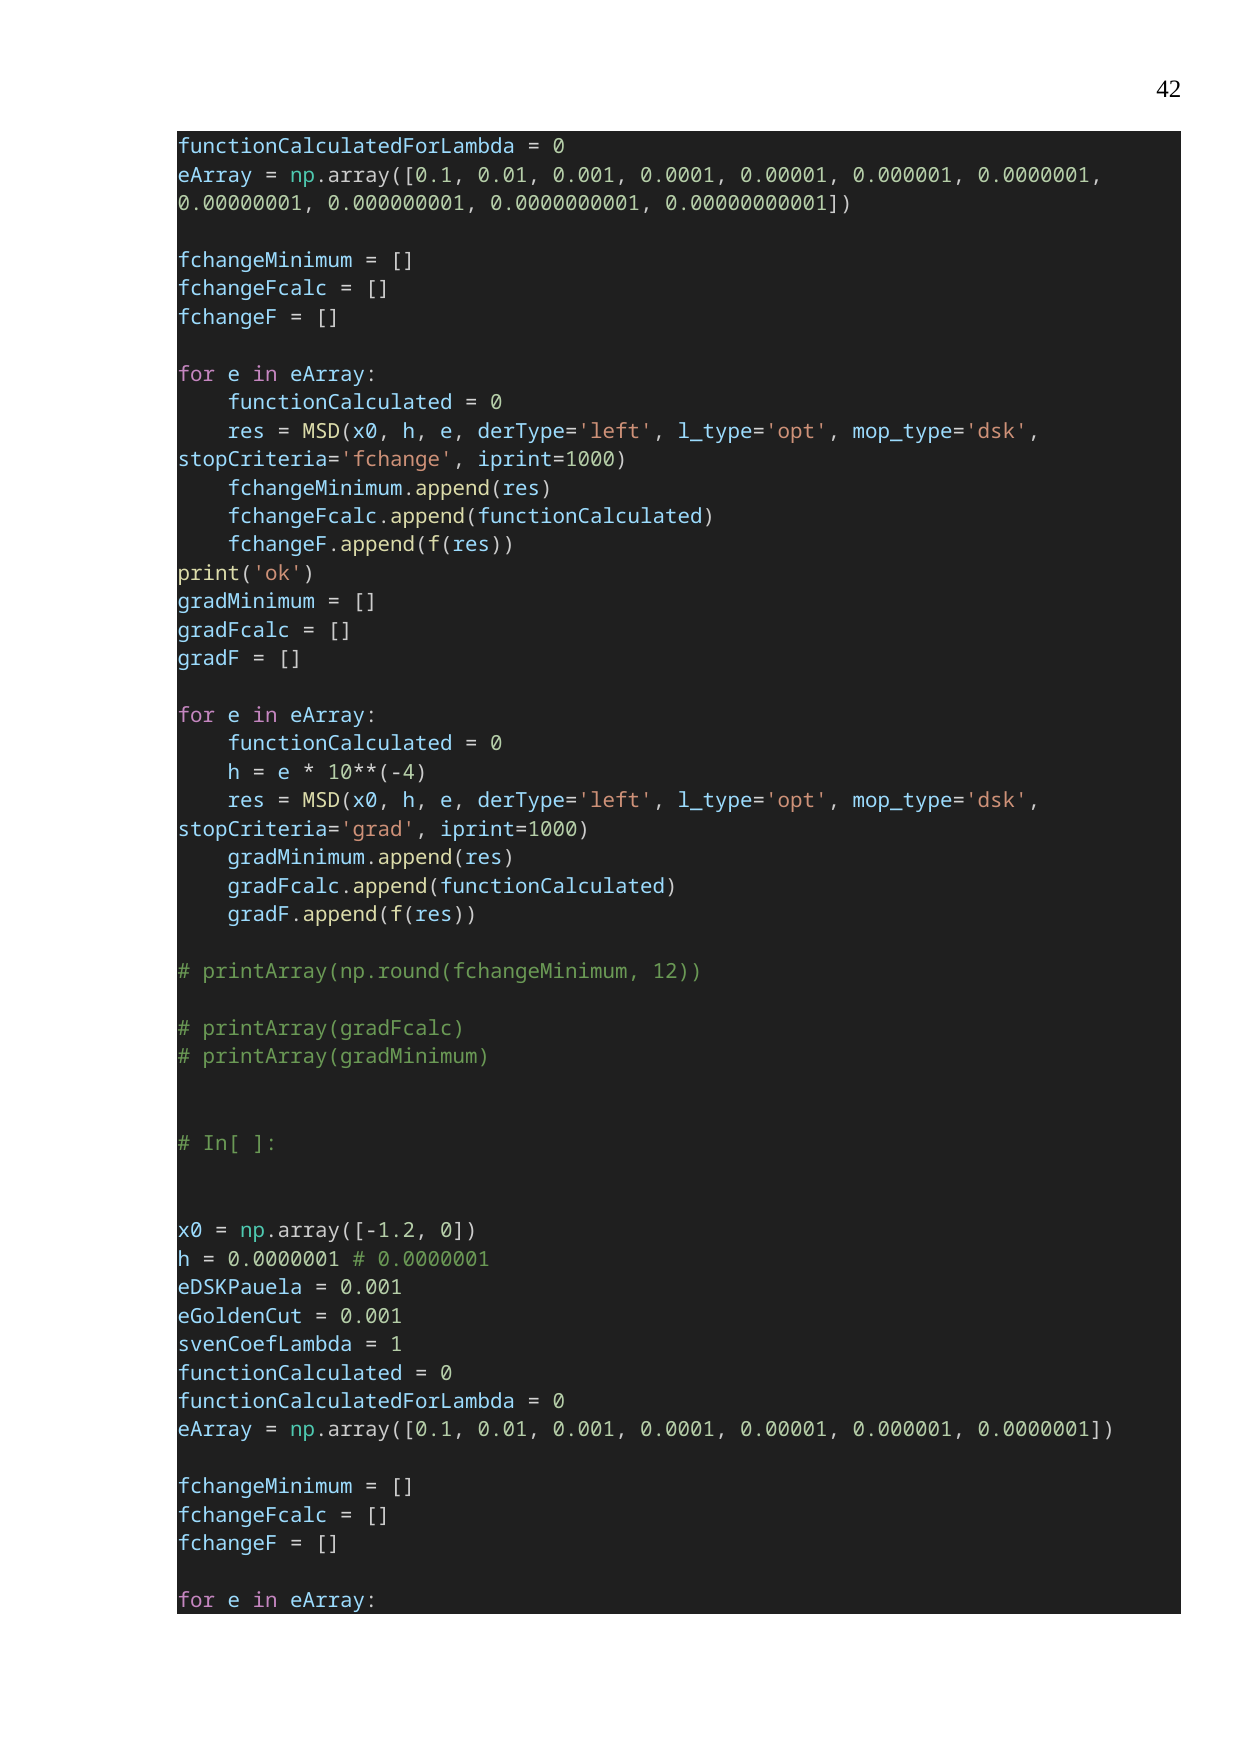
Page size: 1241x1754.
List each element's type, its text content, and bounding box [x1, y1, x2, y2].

text fchangeF = [] [177, 302, 1181, 330]
text functionCalculated = 0 [177, 1358, 1181, 1386]
text h = 0.0000001 # 0.0000001 [177, 1244, 1181, 1272]
text # printArray(np.round(fchangeMinimum, 12)) [177, 956, 1181, 984]
text res = MSD(x0, h, e, derType='left', l_type='opt', mop_type='dsk', stopCriteria='fchange', iprint=1000) [177, 416, 1181, 473]
text # printArray(gradFcalc) [177, 1013, 1181, 1041]
text fchangeFcalc = [] [177, 273, 1181, 302]
text x0 = np.array([-1.2, 0]) [177, 1216, 1181, 1244]
text fchangeMinimum.append(res) [177, 473, 1181, 501]
text fchangeFcalc.append(functionCalculated) [177, 501, 1181, 529]
text gradFcalc.append(functionCalculated) [177, 871, 1181, 899]
text gradMinimum = [] [177, 586, 1181, 615]
text fchangeF.append(f(res)) [177, 529, 1181, 558]
text eArray = np.array([0.1, 0.01, 0.001, 0.0001, 0.00001, 0.000001, 0.0000001, 0.00000001, 0.000000001, 0.0000000001, 0.00000000001]) [177, 160, 1181, 217]
text fchangeF = [] [177, 1528, 1181, 1557]
text eDSKPauela = 0.001 [177, 1272, 1181, 1301]
text h = e * 10**(-4) [177, 757, 1181, 785]
text res = MSD(x0, h, e, derType='left', l_type='opt', mop_type='dsk', stopCriteria='grad', iprint=1000) [177, 785, 1181, 842]
text gradF = [] [177, 643, 1181, 672]
text gradF.append(f(res)) [177, 899, 1181, 928]
text gradFcalc = [] [177, 615, 1181, 643]
text eGoldenCut = 0.001 [177, 1301, 1181, 1329]
text fchangeMinimum = [] [177, 1471, 1181, 1500]
text gradMinimum.append(res) [177, 842, 1181, 871]
text functionCalculated = 0 [177, 728, 1181, 757]
text functionCalculatedForLambda = 0 [177, 1386, 1181, 1414]
text for e in eArray: [177, 1585, 1181, 1614]
text eArray = np.array([0.1, 0.01, 0.001, 0.0001, 0.00001, 0.000001, 0.0000001]) [177, 1414, 1181, 1443]
text for e in eArray: [177, 359, 1181, 387]
text functionCalculated = 0 [177, 387, 1181, 416]
text # In[ ]: [177, 1128, 1181, 1157]
text functionCalculatedForLambda = 0 [177, 131, 1181, 160]
text # printArray(gradMinimum) [177, 1041, 1181, 1070]
text fchangeMinimum = [] [177, 245, 1181, 273]
text fchangeFcalc = [] [177, 1500, 1181, 1528]
text print('ok') [177, 558, 1181, 586]
text for e in eArray: [177, 700, 1181, 728]
text svenCoefLambda = 1 [177, 1329, 1181, 1358]
